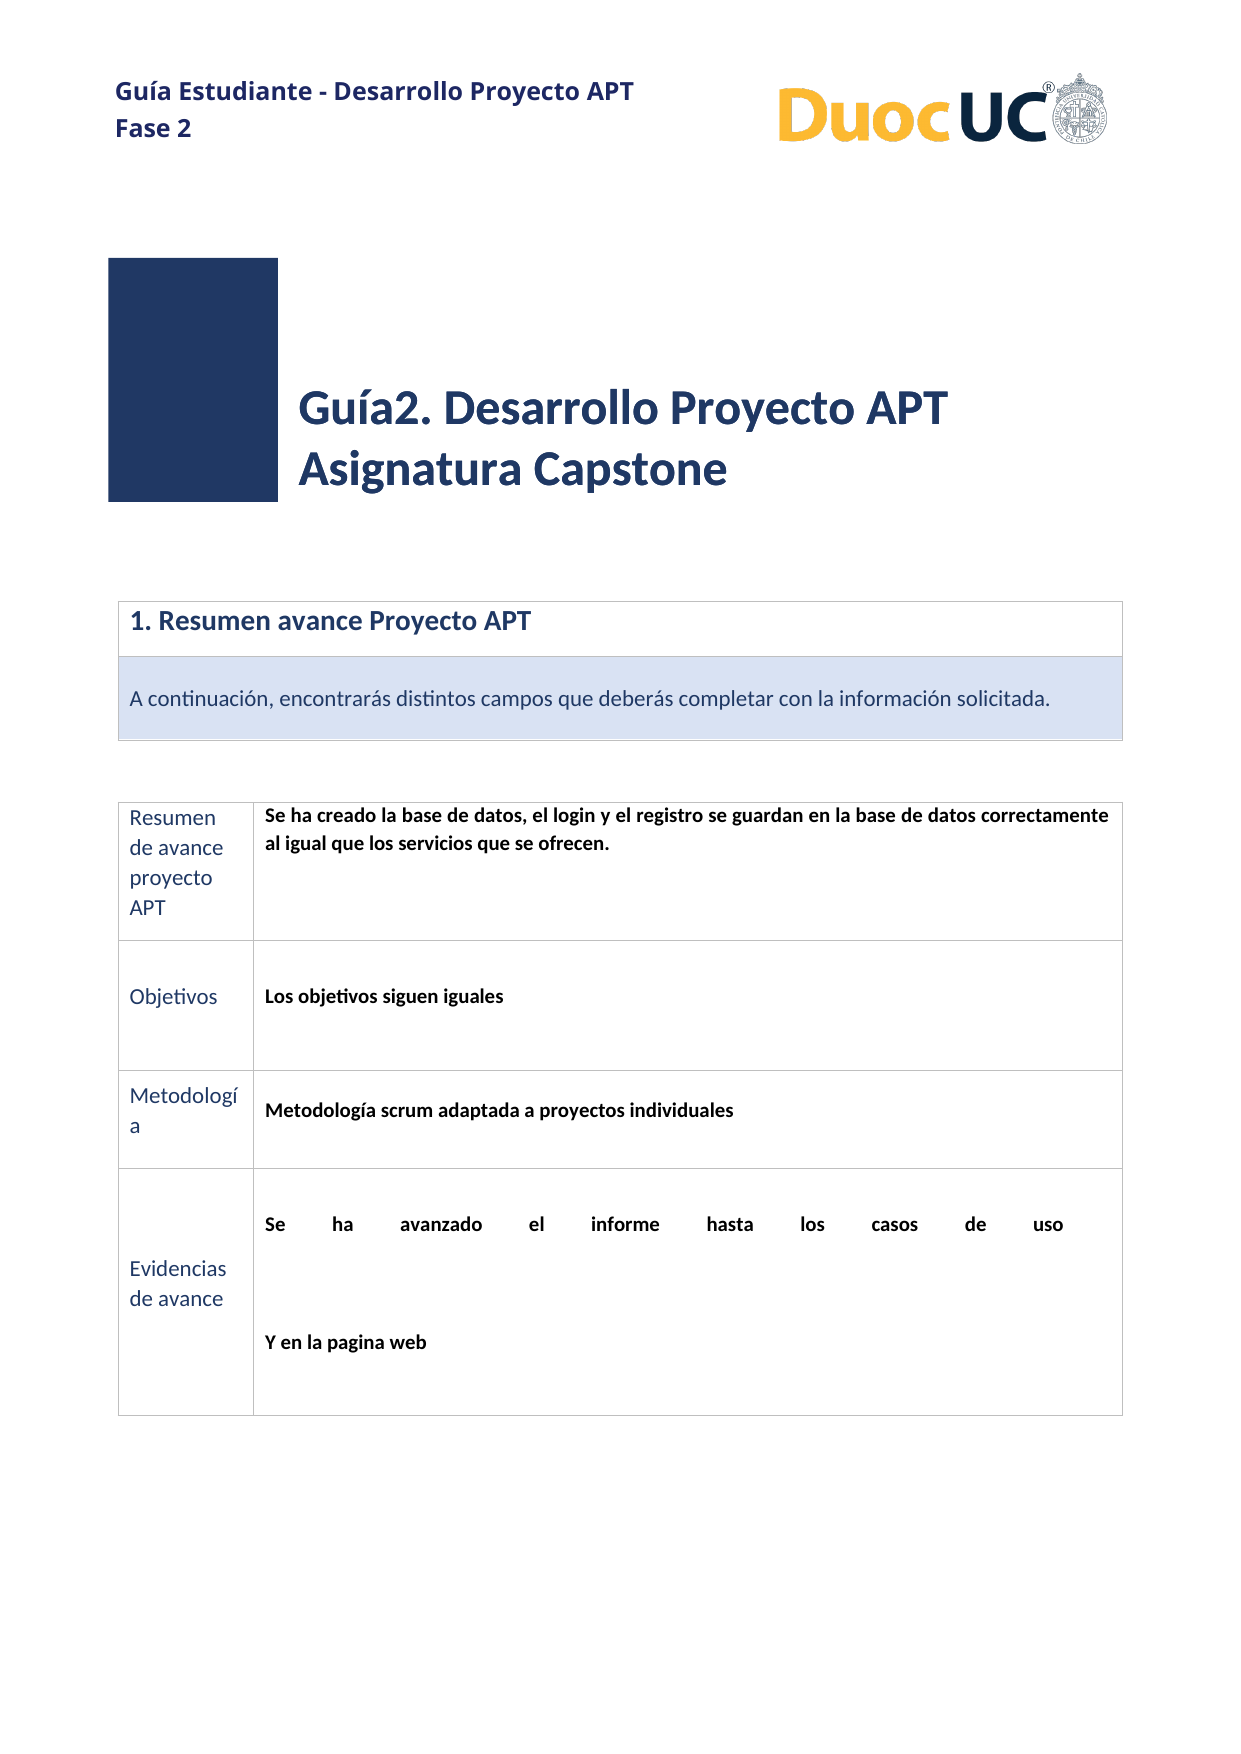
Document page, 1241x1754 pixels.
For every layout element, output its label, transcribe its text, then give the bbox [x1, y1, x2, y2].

table_cell A continuación, encontrarás distintos campos que deberás completar con la información solicitada. [119, 657, 1122, 739]
table_cell Metodología scrum adaptada a proyectos individuales [254, 1071, 1122, 1168]
table_cell Se ha avanzado el informe hasta los casos de uso Y en la pagina web [254, 1169, 1122, 1415]
table_header Resumen de avance proyecto APT [119, 803, 253, 940]
table_cell Los objetivos siguen iguales [254, 941, 1122, 1070]
table_cell Objetivos [119, 941, 253, 1070]
table_header 1. Resumen avance Proyecto APT [119, 602, 1122, 656]
table_header Se ha creado la base de datos, el login y el registro se guardan en la base de datos correctamente al igual que los servicios que se ofrecen. [254, 803, 1122, 940]
picture [779, 73, 1107, 144]
table_cell Metodología [119, 1071, 253, 1168]
table_cell Evidencias de avance [119, 1169, 253, 1415]
